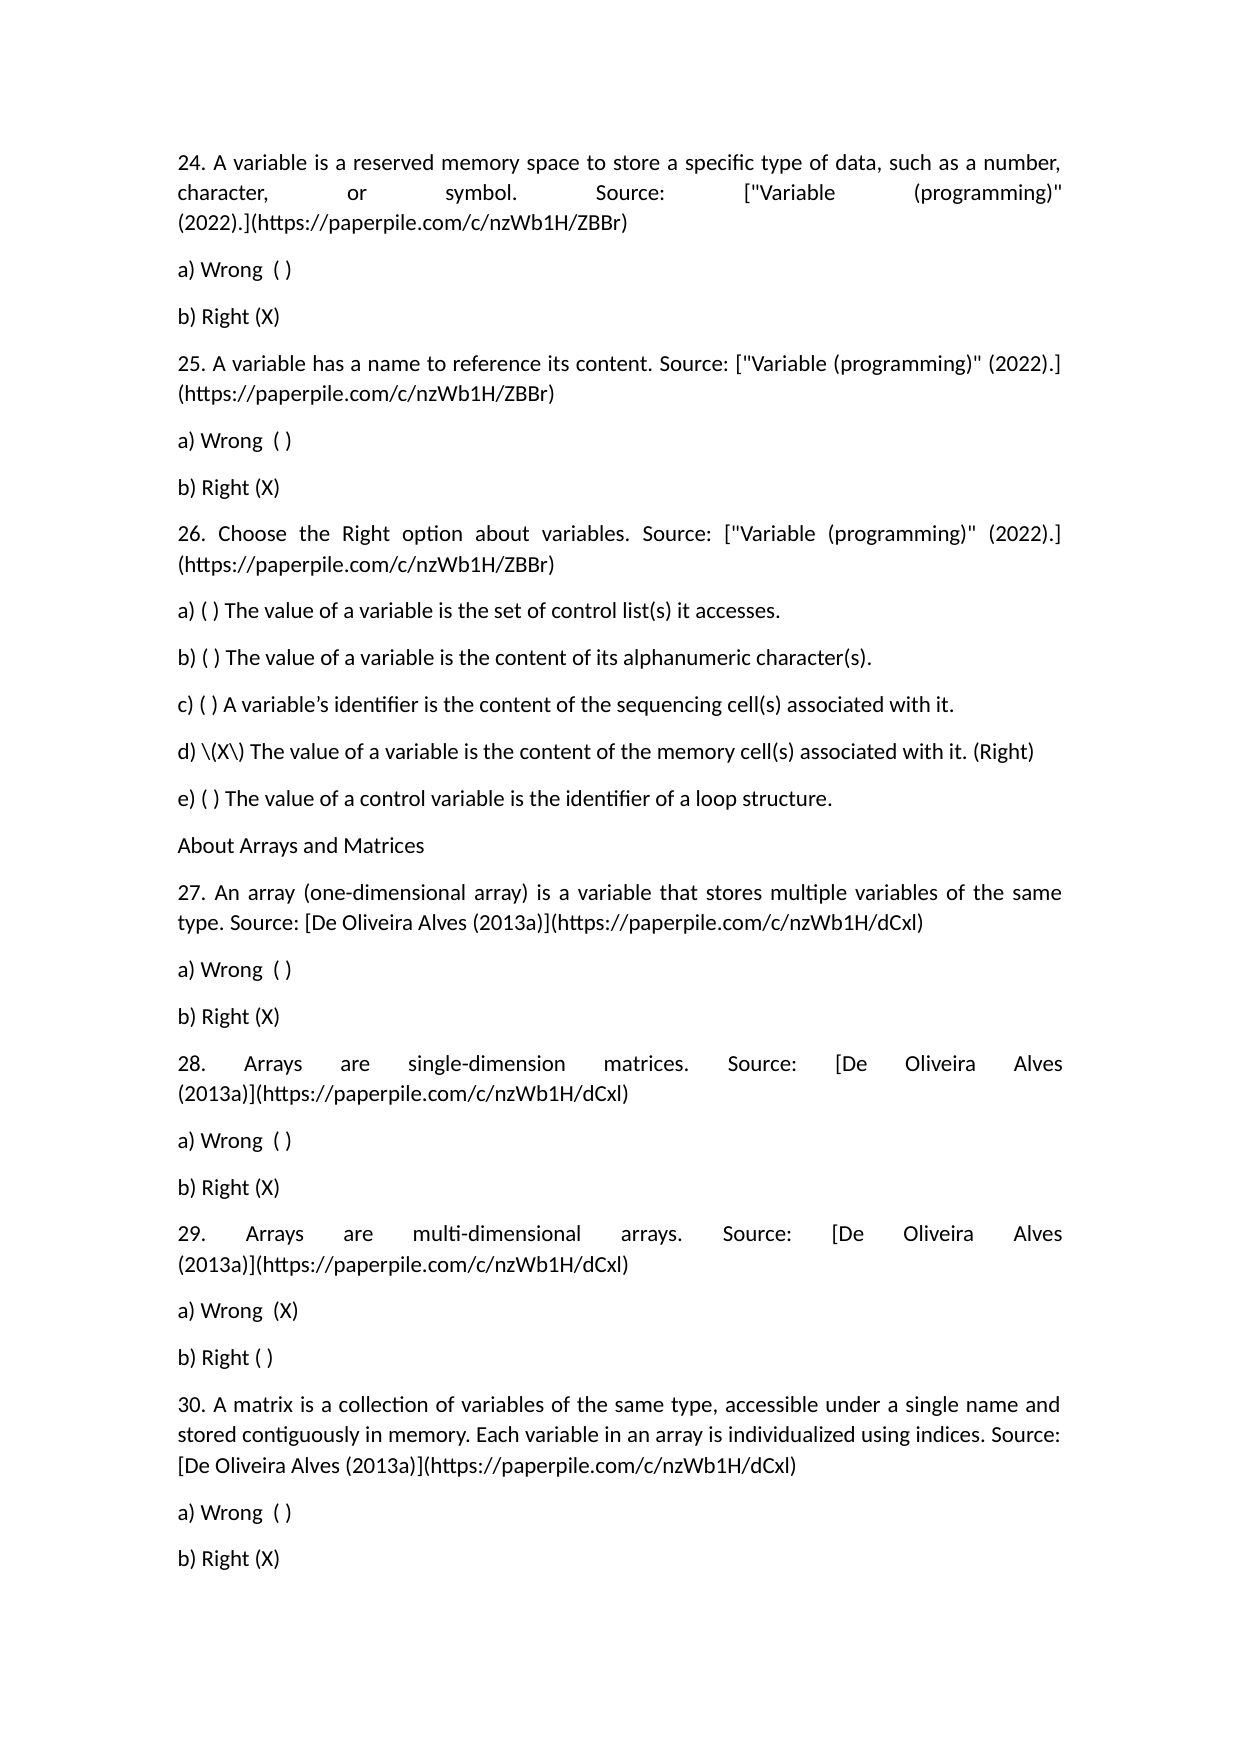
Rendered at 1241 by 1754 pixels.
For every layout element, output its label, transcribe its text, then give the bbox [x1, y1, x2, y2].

text d) \(X\) The value of a variable is the content of the memory cell(s) associated with it. (Right) [177, 737, 1063, 765]
text a) Wrong ( ) [177, 1498, 1063, 1526]
text 24. A variable is a reserved memory space to store a specific type of data, such as a number, character, or symbol. Source: ["Variable (programming)" (2022).](https://paperpile.com/c/nzWb1H/ZBBr) [177, 148, 1063, 236]
text 27. An array (one-dimensional array) is a variable that stores multiple variables of the same type. Source: [De Oliveira Alves (2013a)](https://paperpile.com/c/nzWb1H/dCxl) [177, 878, 1063, 936]
text b) Right (X) [177, 473, 1063, 501]
text a) Wrong (X) [177, 1297, 1063, 1324]
text a) Wrong ( ) [177, 426, 1063, 454]
text c) ( ) A variable’s identifier is the content of the sequencing cell(s) associated with it. [177, 690, 1063, 718]
text a) ( ) The value of a variable is the set of control list(s) it accesses. [177, 597, 1063, 624]
text About Arrays and Matrices [177, 831, 1063, 859]
text a) Wrong ( ) [177, 255, 1063, 283]
text b) Right (X) [177, 1002, 1063, 1030]
text 28. Arrays are single-dimension matrices. Source: [De Oliveira Alves (2013a)](https://paperpile.com/c/nzWb1H/dCxl) [177, 1049, 1063, 1107]
text b) Right (X) [177, 1173, 1063, 1201]
text 26. Choose the Right option about variables. Source: ["Variable (programming)" (2022).](https://paperpile.com/c/nzWb1H/ZBBr) [177, 519, 1063, 578]
text b) Right (X) [177, 1544, 1063, 1572]
text 29. Arrays are multi-dimensional arrays. Source: [De Oliveira Alves (2013a)](https://paperpile.com/c/nzWb1H/dCxl) [177, 1219, 1063, 1278]
text 30. A matrix is a collection of variables of the same type, accessible under a single name and stored contiguously in memory. Each variable in an array is individualized using indices. Source: [De Oliveira Alves (2013a)](https://paperpile.com/c/nzWb1H/dCxl) [177, 1390, 1063, 1479]
text b) Right ( ) [177, 1343, 1063, 1371]
text 25. A variable has a name to reference its content. Source: ["Variable (programming)" (2022).](https://paperpile.com/c/nzWb1H/ZBBr) [177, 349, 1063, 407]
text e) ( ) The value of a control variable is the identifier of a loop structure. [177, 784, 1063, 812]
text b) Right (X) [177, 302, 1063, 330]
text a) Wrong ( ) [177, 955, 1063, 983]
text a) Wrong ( ) [177, 1126, 1063, 1154]
text b) ( ) The value of a variable is the content of its alphanumeric character(s). [177, 643, 1063, 671]
